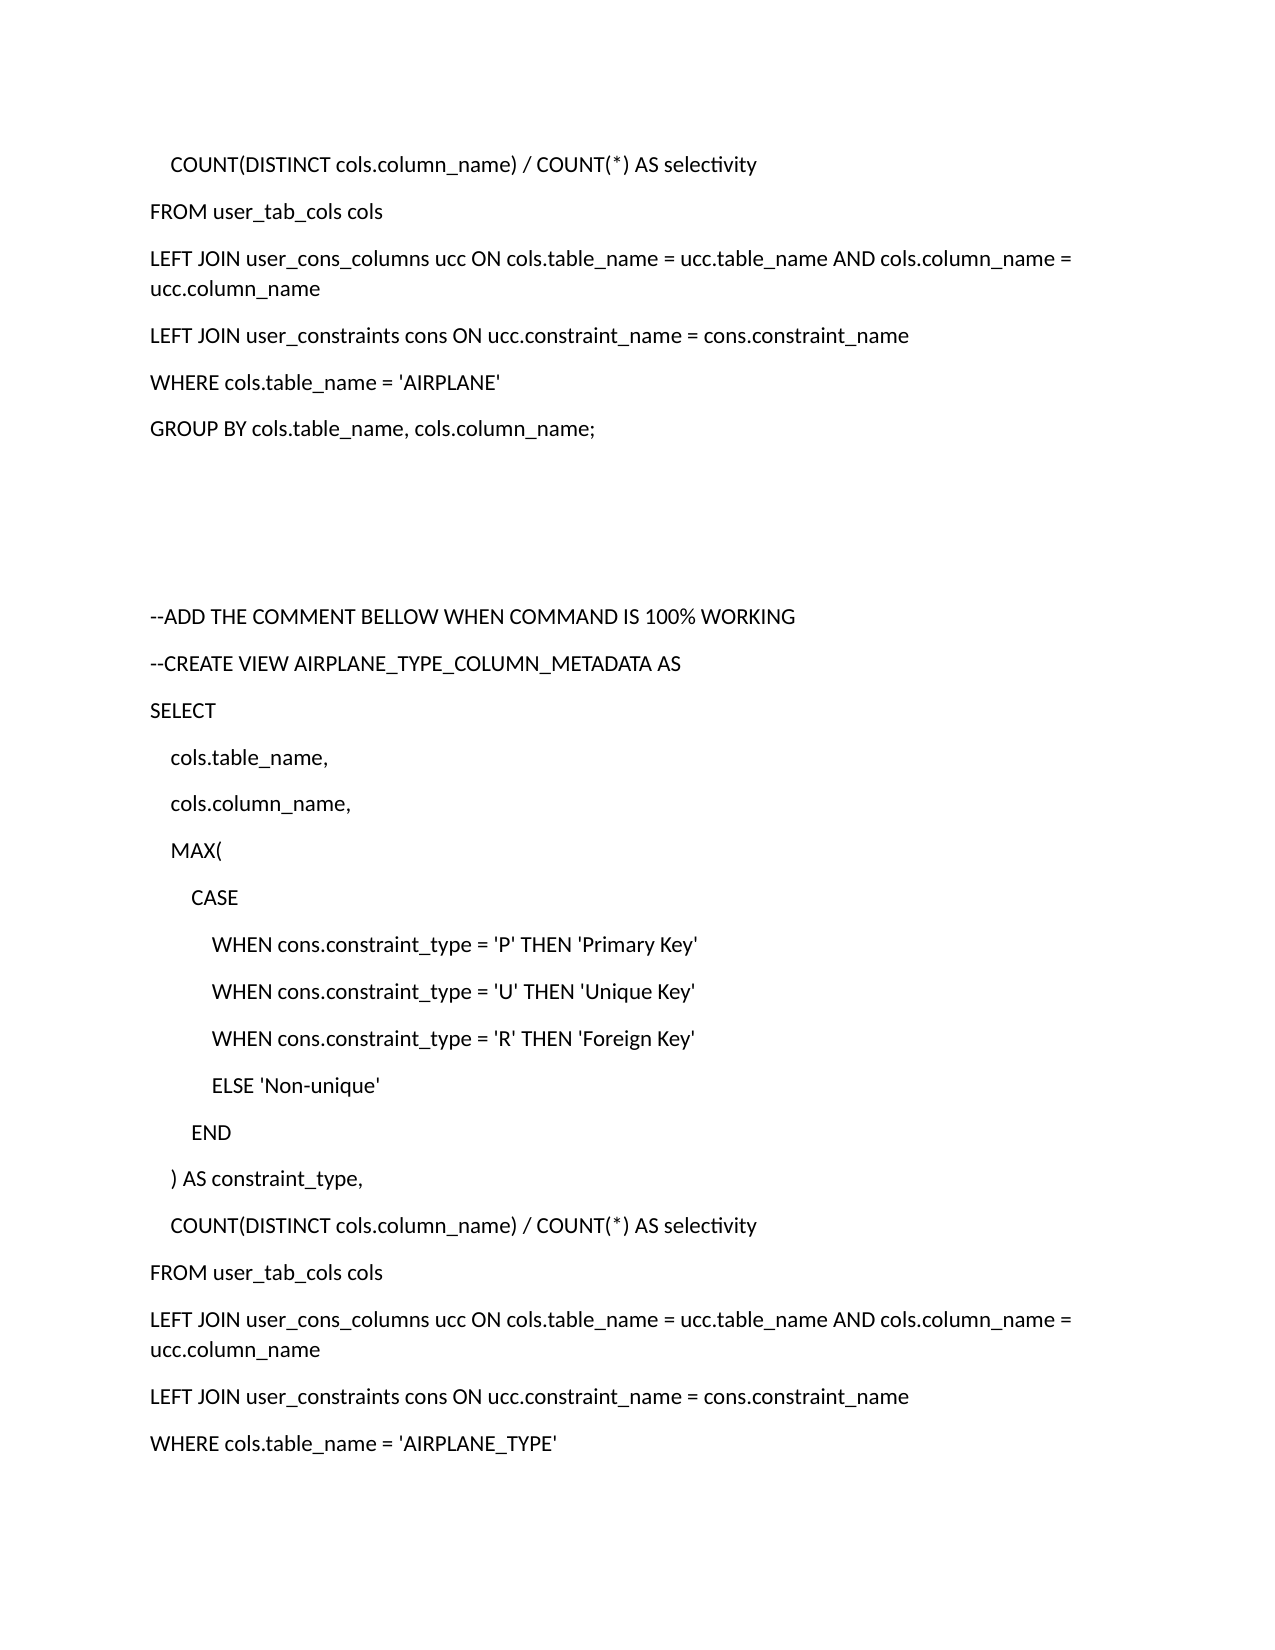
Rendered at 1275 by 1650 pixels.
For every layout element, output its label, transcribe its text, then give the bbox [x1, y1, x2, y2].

text WHERE cols.table_name = 'AIRPLANE' [150, 368, 1125, 396]
text ELSE 'Non-unique' [150, 1071, 1125, 1099]
text END [150, 1118, 1125, 1146]
text CASE [150, 883, 1125, 911]
text LEFT JOIN user_cons_columns ucc ON cols.table_name = ucc.table_name AND cols.column_name = ucc.column_name [150, 1305, 1125, 1363]
text GROUP BY cols.table_name, cols.column_name; [150, 414, 1125, 443]
text LEFT JOIN user_constraints cons ON ucc.constraint_name = cons.constraint_name [150, 1382, 1125, 1410]
text LEFT JOIN user_constraints cons ON ucc.constraint_name = cons.constraint_name [150, 321, 1125, 349]
text WHERE cols.table_name = 'AIRPLANE_TYPE' [150, 1429, 1125, 1457]
text cols.table_name, [150, 743, 1125, 771]
text cols.column_name, [150, 789, 1125, 818]
text WHEN cons.constraint_type = 'U' THEN 'Unique Key' [150, 977, 1125, 1005]
text COUNT(DISTINCT cols.column_name) / COUNT(*) AS selectivity [150, 1211, 1125, 1239]
text MAX( [150, 836, 1125, 864]
text ) AS constraint_type, [150, 1164, 1125, 1193]
text WHEN cons.constraint_type = 'P' THEN 'Primary Key' [150, 930, 1125, 958]
text --CREATE VIEW AIRPLANE_TYPE_COLUMN_METADATA AS [150, 649, 1125, 677]
text SELECT [150, 696, 1125, 724]
text WHEN cons.constraint_type = 'R' THEN 'Foreign Key' [150, 1024, 1125, 1052]
text --ADD THE COMMENT BELLOW WHEN COMMAND IS 100% WORKING [150, 602, 1125, 630]
text LEFT JOIN user_cons_columns ucc ON cols.table_name = ucc.table_name AND cols.column_name = ucc.column_name [150, 244, 1125, 302]
text FROM user_tab_cols cols [150, 197, 1125, 225]
text COUNT(DISTINCT cols.column_name) / COUNT(*) AS selectivity [150, 150, 1125, 178]
text FROM user_tab_cols cols [150, 1258, 1125, 1286]
